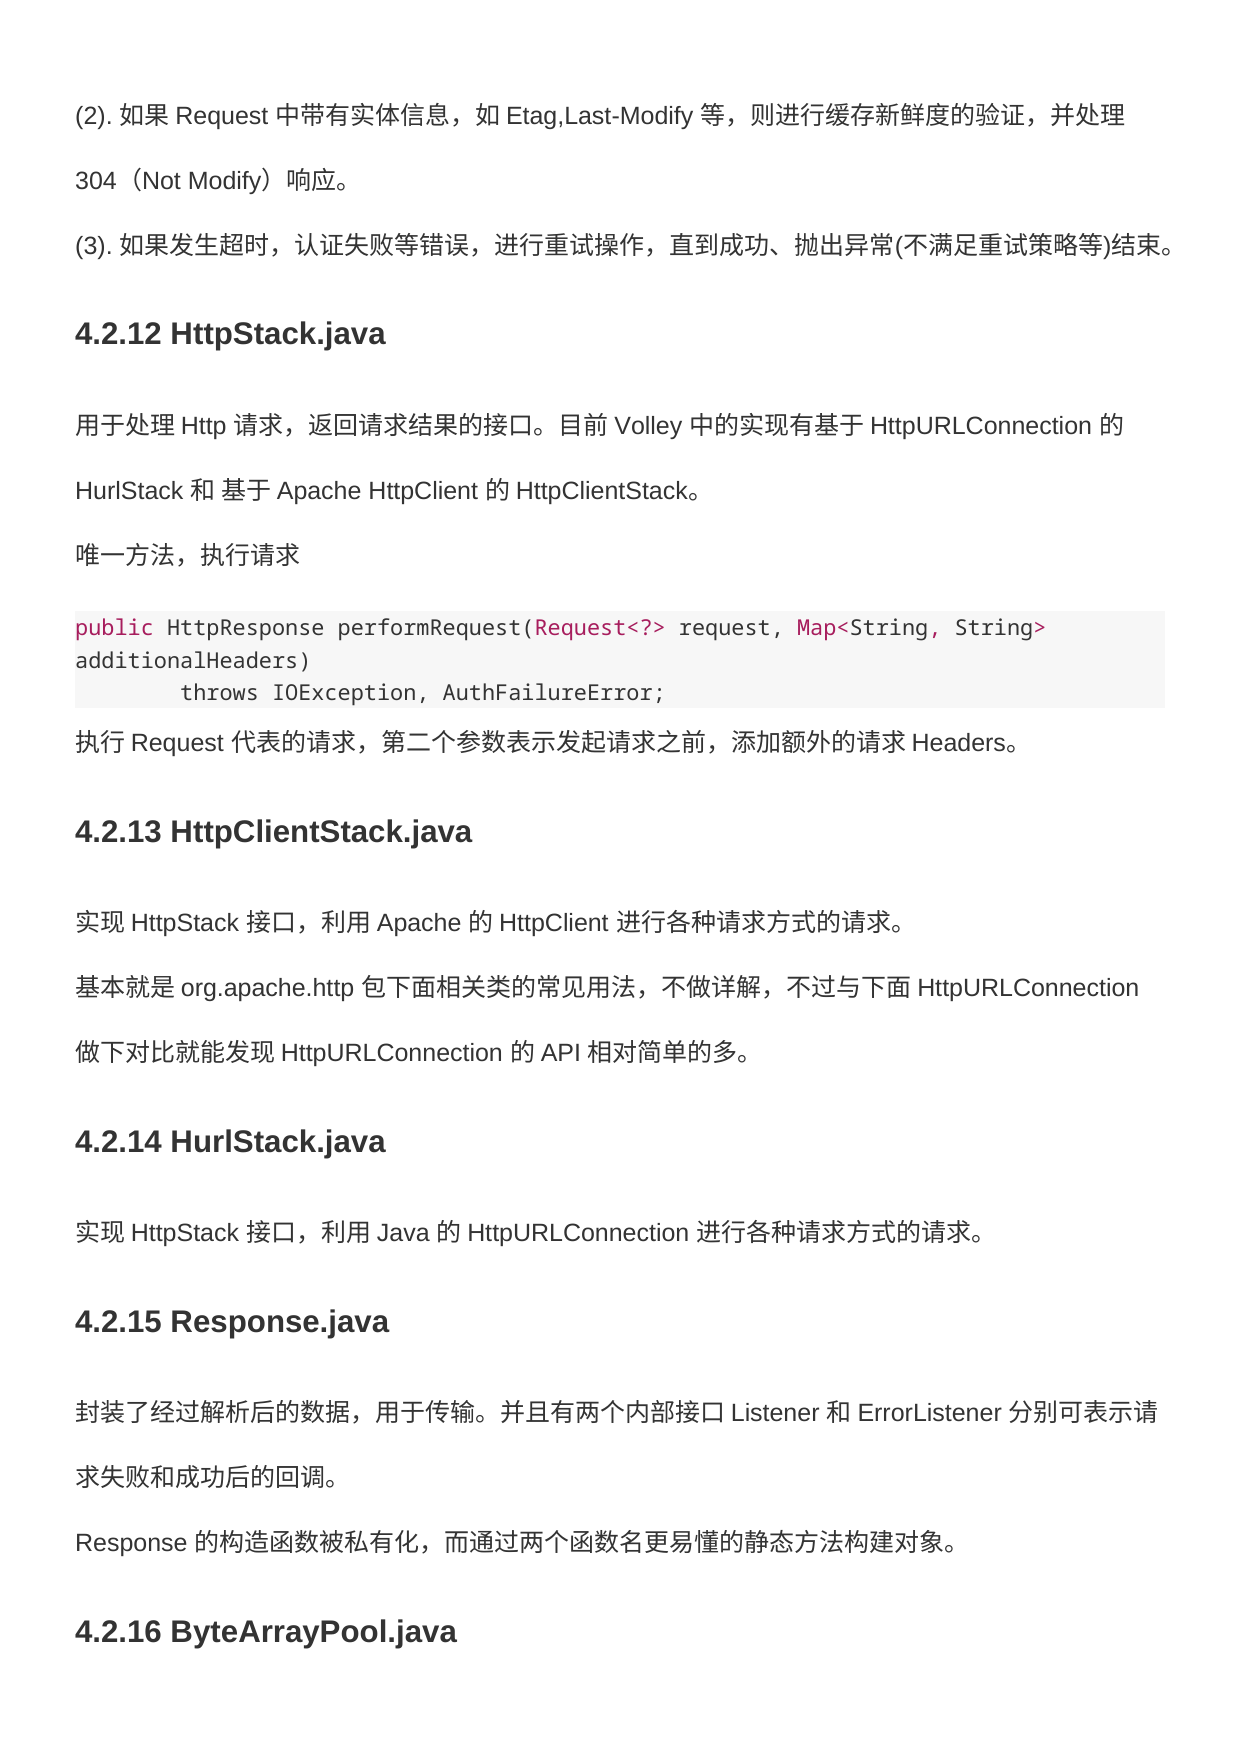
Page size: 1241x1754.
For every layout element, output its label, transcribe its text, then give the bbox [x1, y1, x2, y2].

text 4.2.12 HttpStack.java [75, 301, 1165, 366]
text 4.2.14 HurlStack.java [75, 1108, 1165, 1173]
text 用于处理 Http 请求，返回请求结果的接口。目前 Volley 中的实现有基于 HttpURLConnection 的 HurlStack 和 基于 Apache HttpClient 的 HttpClientStack。 唯一方法，执行请求 [75, 391, 1165, 586]
text 4.2.16 ByteArrayPool.java [75, 1598, 1165, 1663]
text throws IOException, AuthFailureError; [75, 676, 1165, 708]
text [75, 81, 1165, 276]
text 执行 Request 代表的请求，第二个参数表示发起请求之前，添加额外的请求 Headers。 [75, 708, 1165, 773]
text 实现 HttpStack 接口，利用 Java 的 HttpURLConnection 进行各种请求方式的请求。 [75, 1198, 1165, 1263]
text 封装了经过解析后的数据，用于传输。并且有两个内部接口 Listener 和 ErrorListener 分别可表示请求失败和成功后的回调。 Response 的构造函数被私有化，而通过两个函数名更易懂的静态方法构建对象。 [75, 1378, 1165, 1573]
text 4.2.13 HttpClientStack.java [75, 798, 1165, 863]
text 4.2.15 Response.java [75, 1288, 1165, 1353]
text 实现 HttpStack 接口，利用 Apache 的 HttpClient 进行各种请求方式的请求。 基本就是 org.apache.http 包下面相关类的常见用法，不做详解，不过与下面 HttpURLConnection 做下对比就能发现 HttpURLConnection 的 API 相对简单的多。 [75, 888, 1165, 1083]
text public HttpResponse performRequest(Request<?> request, Map<String, String> additionalHeaders) [75, 611, 1165, 676]
